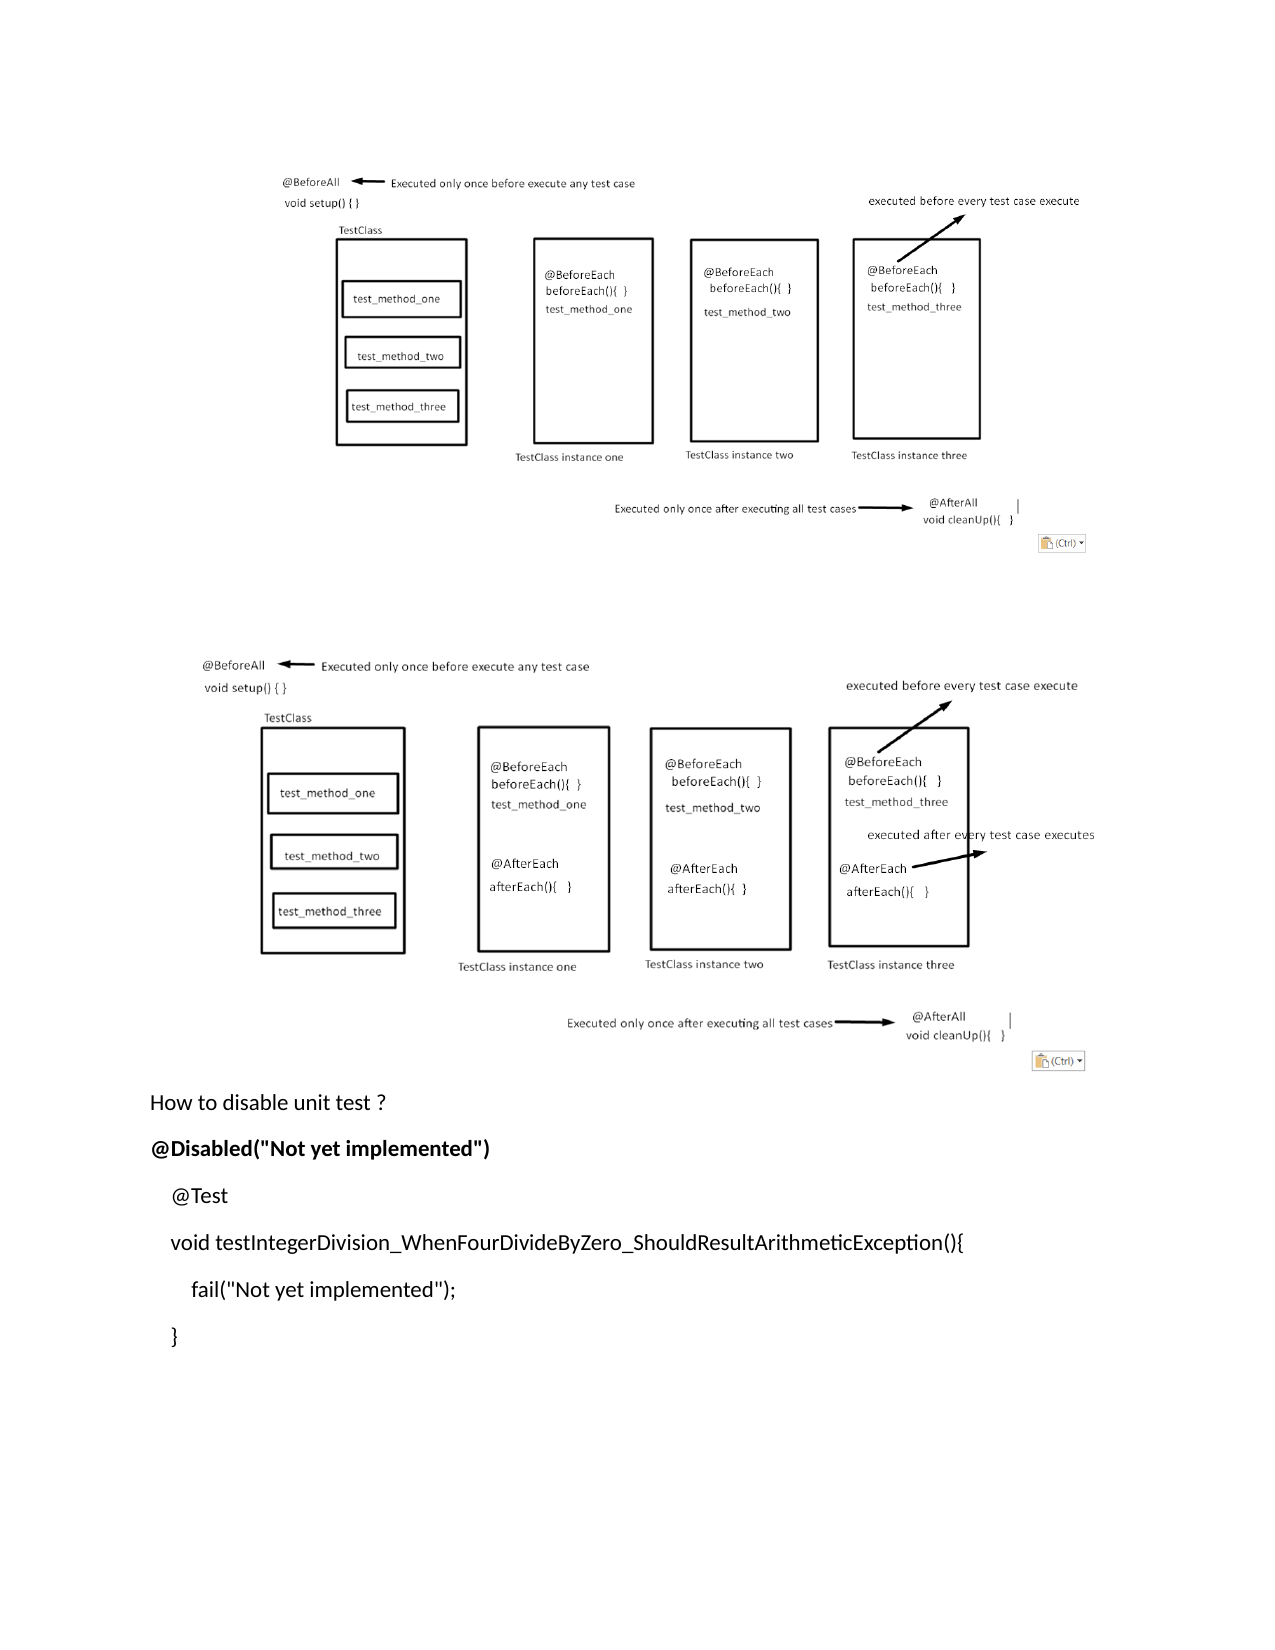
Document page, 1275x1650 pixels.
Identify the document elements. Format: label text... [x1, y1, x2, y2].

text fail("Not yet implemented"); [150, 1275, 1125, 1303]
text @Disabled("Not yet implemented") [150, 1134, 1125, 1162]
text How to disable unit test ? [150, 1086, 1125, 1116]
text @Test [150, 1181, 1125, 1209]
picture [150, 150, 1125, 596]
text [150, 1228, 1125, 1256]
picture [150, 614, 1125, 1086]
text } [150, 1322, 1125, 1350]
